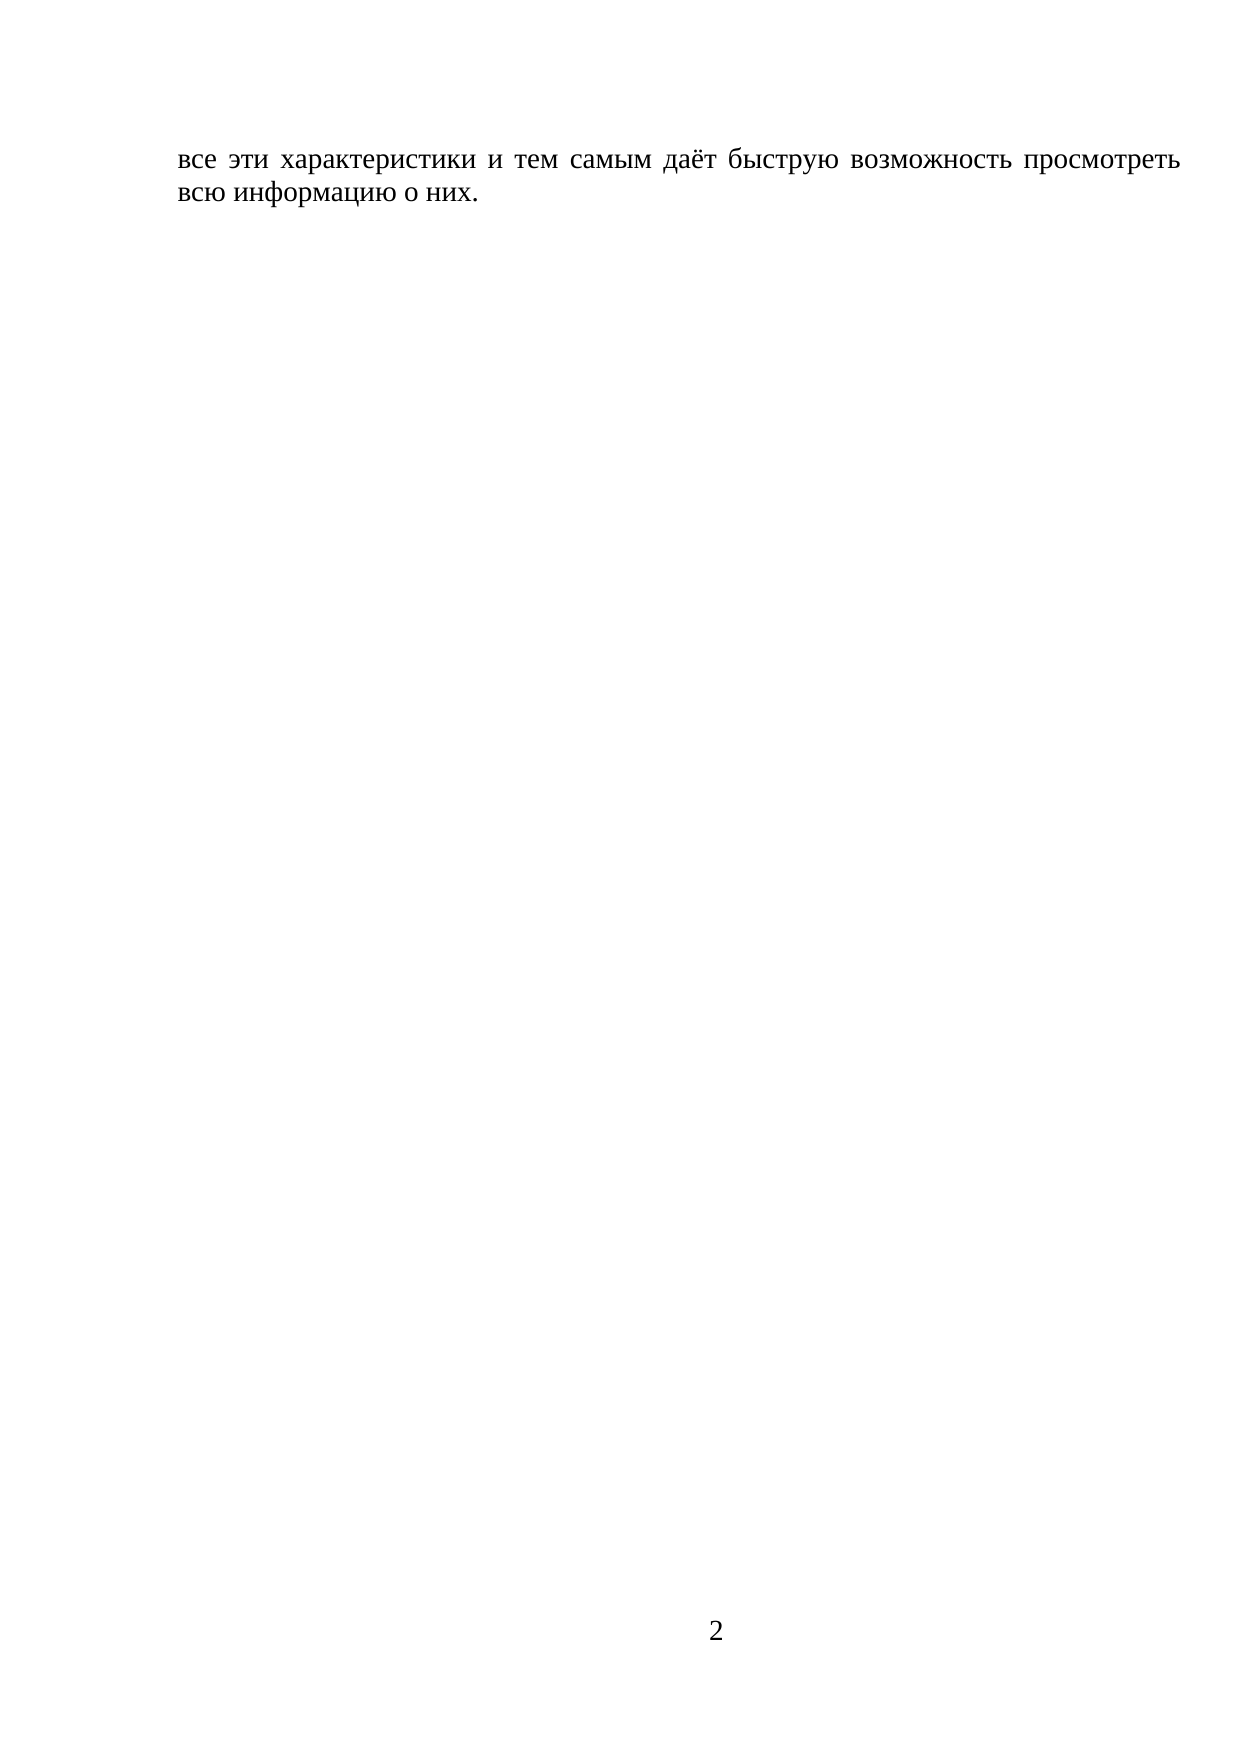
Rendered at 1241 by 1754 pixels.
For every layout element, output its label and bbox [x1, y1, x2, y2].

text [177, 141, 1181, 208]
